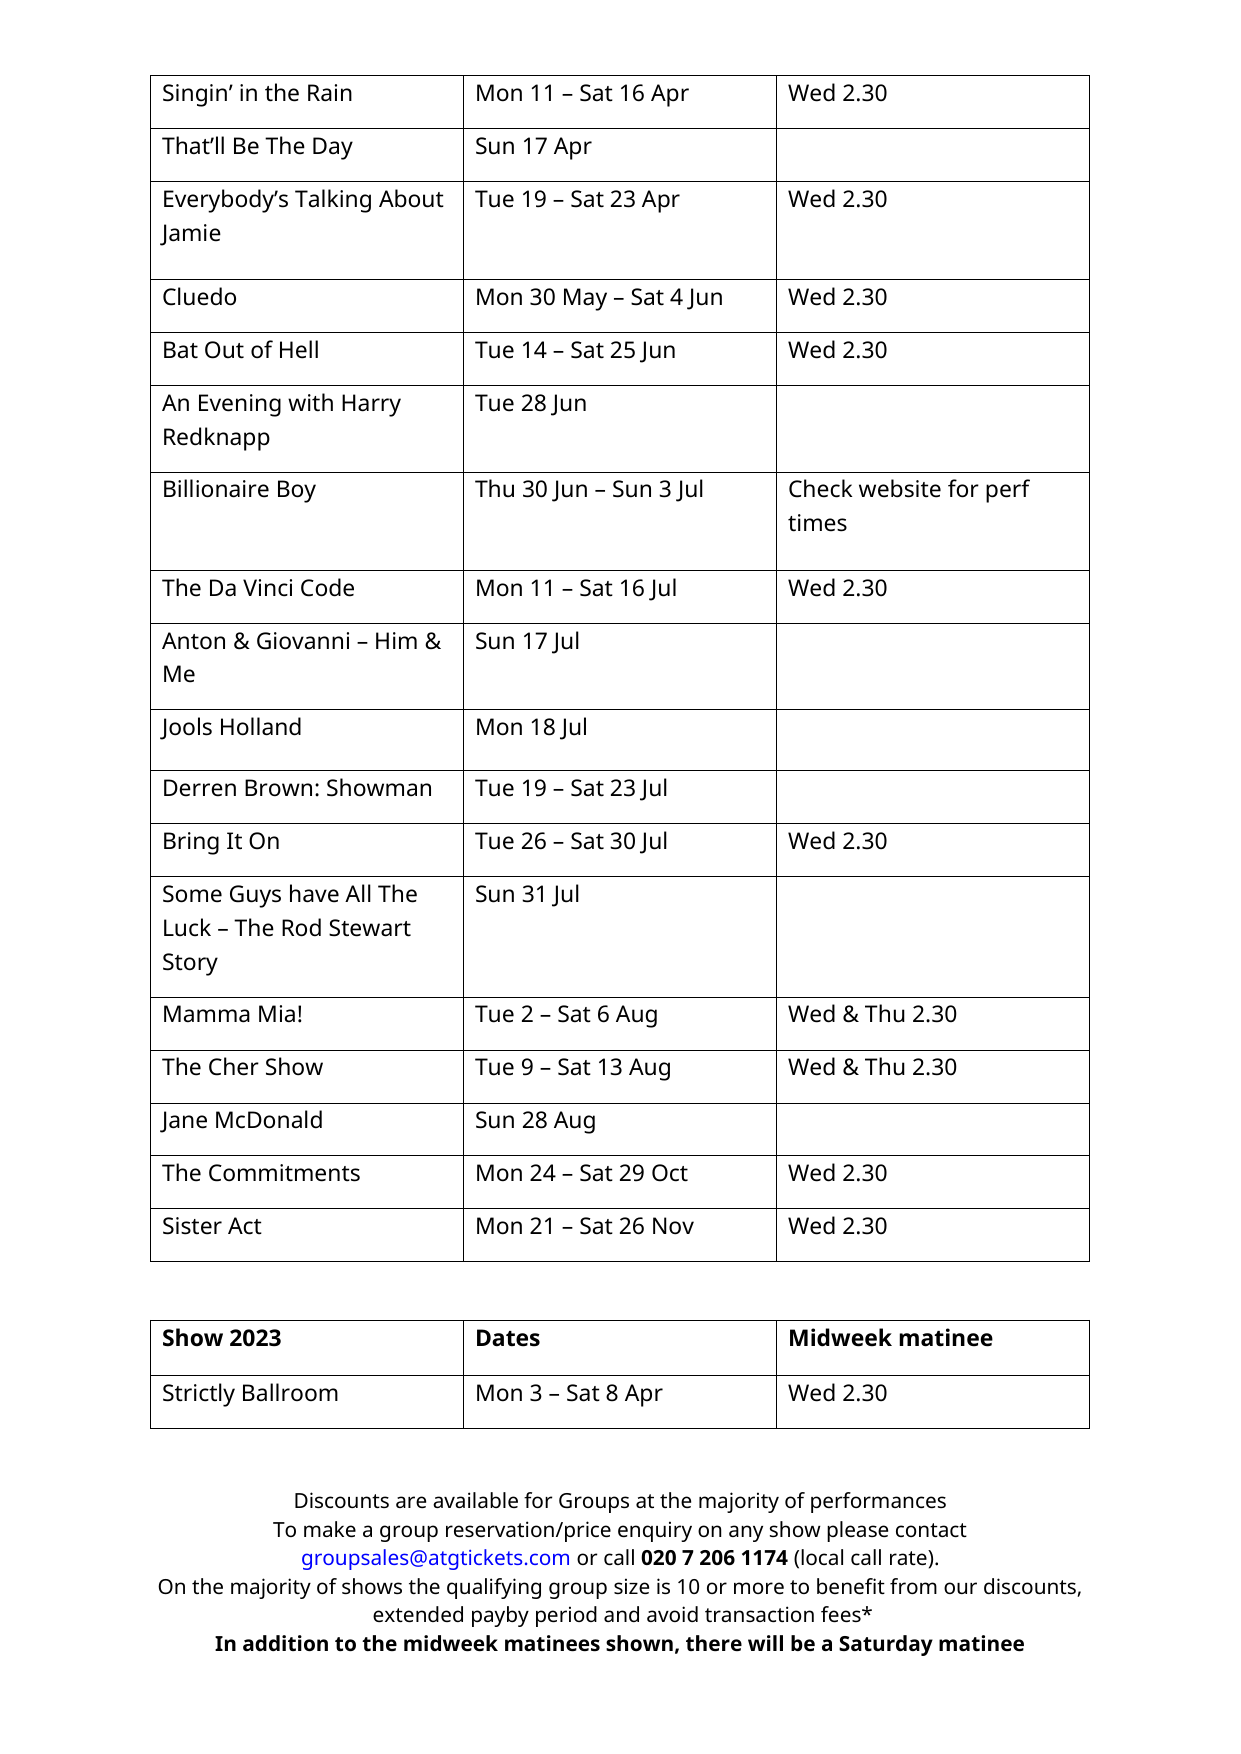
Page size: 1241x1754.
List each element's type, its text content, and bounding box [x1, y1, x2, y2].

table_cell The Da Vinci Code [151, 571, 463, 623]
table_cell Singin’ in the Rain [151, 76, 463, 128]
table_cell Some Guys have All The Luck – The Rod Stewart Story [151, 877, 463, 997]
table_cell Anton & Giovanni – Him & Me [151, 624, 463, 709]
table_cell [777, 129, 1089, 181]
table_cell Bat Out of Hell [151, 333, 463, 385]
table_cell [777, 1104, 1089, 1155]
table_cell Mon 21 – Sat 26 Nov [464, 1209, 776, 1261]
table_cell Mon 11 – Sat 16 Jul [464, 571, 776, 623]
table_cell Tue 2 – Sat 6 Aug [464, 998, 776, 1049]
table_cell Tue 19 – Sat 23 Apr [464, 182, 776, 279]
table_cell Wed 2.30 [777, 333, 1089, 385]
table_cell That’ll Be The Day [151, 129, 463, 181]
table_cell Sister Act [151, 1209, 463, 1261]
table_cell Wed 2.30 [777, 1376, 1089, 1428]
table_cell Wed 2.30 [777, 1156, 1089, 1208]
text Discounts are available for Groups at the majority of performances [75, 1487, 1165, 1515]
table_cell Mamma Mia! [151, 998, 463, 1049]
table_cell Mon 3 – Sat 8 Apr [464, 1376, 776, 1428]
table_cell Check website for perf times [777, 473, 1089, 570]
table_cell Wed & Thu 2.30 [777, 1051, 1089, 1102]
table_cell Cluedo [151, 280, 463, 332]
table_cell Wed 2.30 [777, 76, 1089, 128]
table_cell Sun 28 Aug [464, 1104, 776, 1155]
table_header Midweek matinee [777, 1321, 1089, 1375]
table_cell [777, 624, 1089, 709]
text On the majority of shows the qualifying group size is 10 or more to benefit from our discounts, [75, 1572, 1165, 1600]
table_cell Wed 2.30 [777, 280, 1089, 332]
table_cell Tue 14 – Sat 25 Jun [464, 333, 776, 385]
table_header Dates [464, 1321, 776, 1375]
table_cell The Cher Show [151, 1051, 463, 1102]
table_cell Jane McDonald [151, 1104, 463, 1155]
table_cell The Commitments [151, 1156, 463, 1208]
table_cell Thu 30 Jun – Sun 3 Jul [464, 473, 776, 570]
table_cell Tue 28 Jun [464, 386, 776, 472]
table_cell Mon 24 – Sat 29 Oct [464, 1156, 776, 1208]
table_cell Sun 31 Jul [464, 877, 776, 997]
table_cell Derren Brown: Showman [151, 771, 463, 823]
table_cell Tue 9 – Sat 13 Aug [464, 1051, 776, 1102]
table_cell Billionaire Boy [151, 473, 463, 570]
table_cell Mon 11 – Sat 16 Apr [464, 76, 776, 128]
table_cell Sun 17 Jul [464, 624, 776, 709]
text groupsales@atgtickets.com or call 020 7 206 1174 (local call rate). [75, 1543, 1165, 1572]
table_cell Bring It On [151, 824, 463, 876]
table_cell Wed 2.30 [777, 571, 1089, 623]
table_cell Wed 2.30 [777, 824, 1089, 876]
table_cell [777, 386, 1089, 472]
table_cell Everybody’s Talking About Jamie [151, 182, 463, 279]
table_cell Mon 18 Jul [464, 710, 776, 770]
table_cell [777, 877, 1089, 997]
table_cell Sun 17 Apr [464, 129, 776, 181]
table_cell Tue 26 – Sat 30 Jul [464, 824, 776, 876]
text In addition to the midweek matinees shown, there will be a Saturday matinee [75, 1629, 1165, 1657]
table_cell Wed 2.30 [777, 1209, 1089, 1261]
table_cell Wed 2.30 [777, 182, 1089, 279]
table_cell An Evening with Harry Redknapp [151, 386, 463, 472]
table_cell Wed & Thu 2.30 [777, 998, 1089, 1049]
text To make a group reservation/price enquiry on any show please contact [75, 1515, 1165, 1543]
table_cell Tue 19 – Sat 23 Jul [464, 771, 776, 823]
text extended payby period and avoid transaction fees* [75, 1600, 1165, 1629]
table_header Show 2023 [151, 1321, 463, 1375]
table_cell Strictly Ballroom [151, 1376, 463, 1428]
table_cell [777, 771, 1089, 823]
table_cell Jools Holland [151, 710, 463, 770]
table_cell Mon 30 May – Sat 4 Jun [464, 280, 776, 332]
table_cell [777, 710, 1089, 770]
